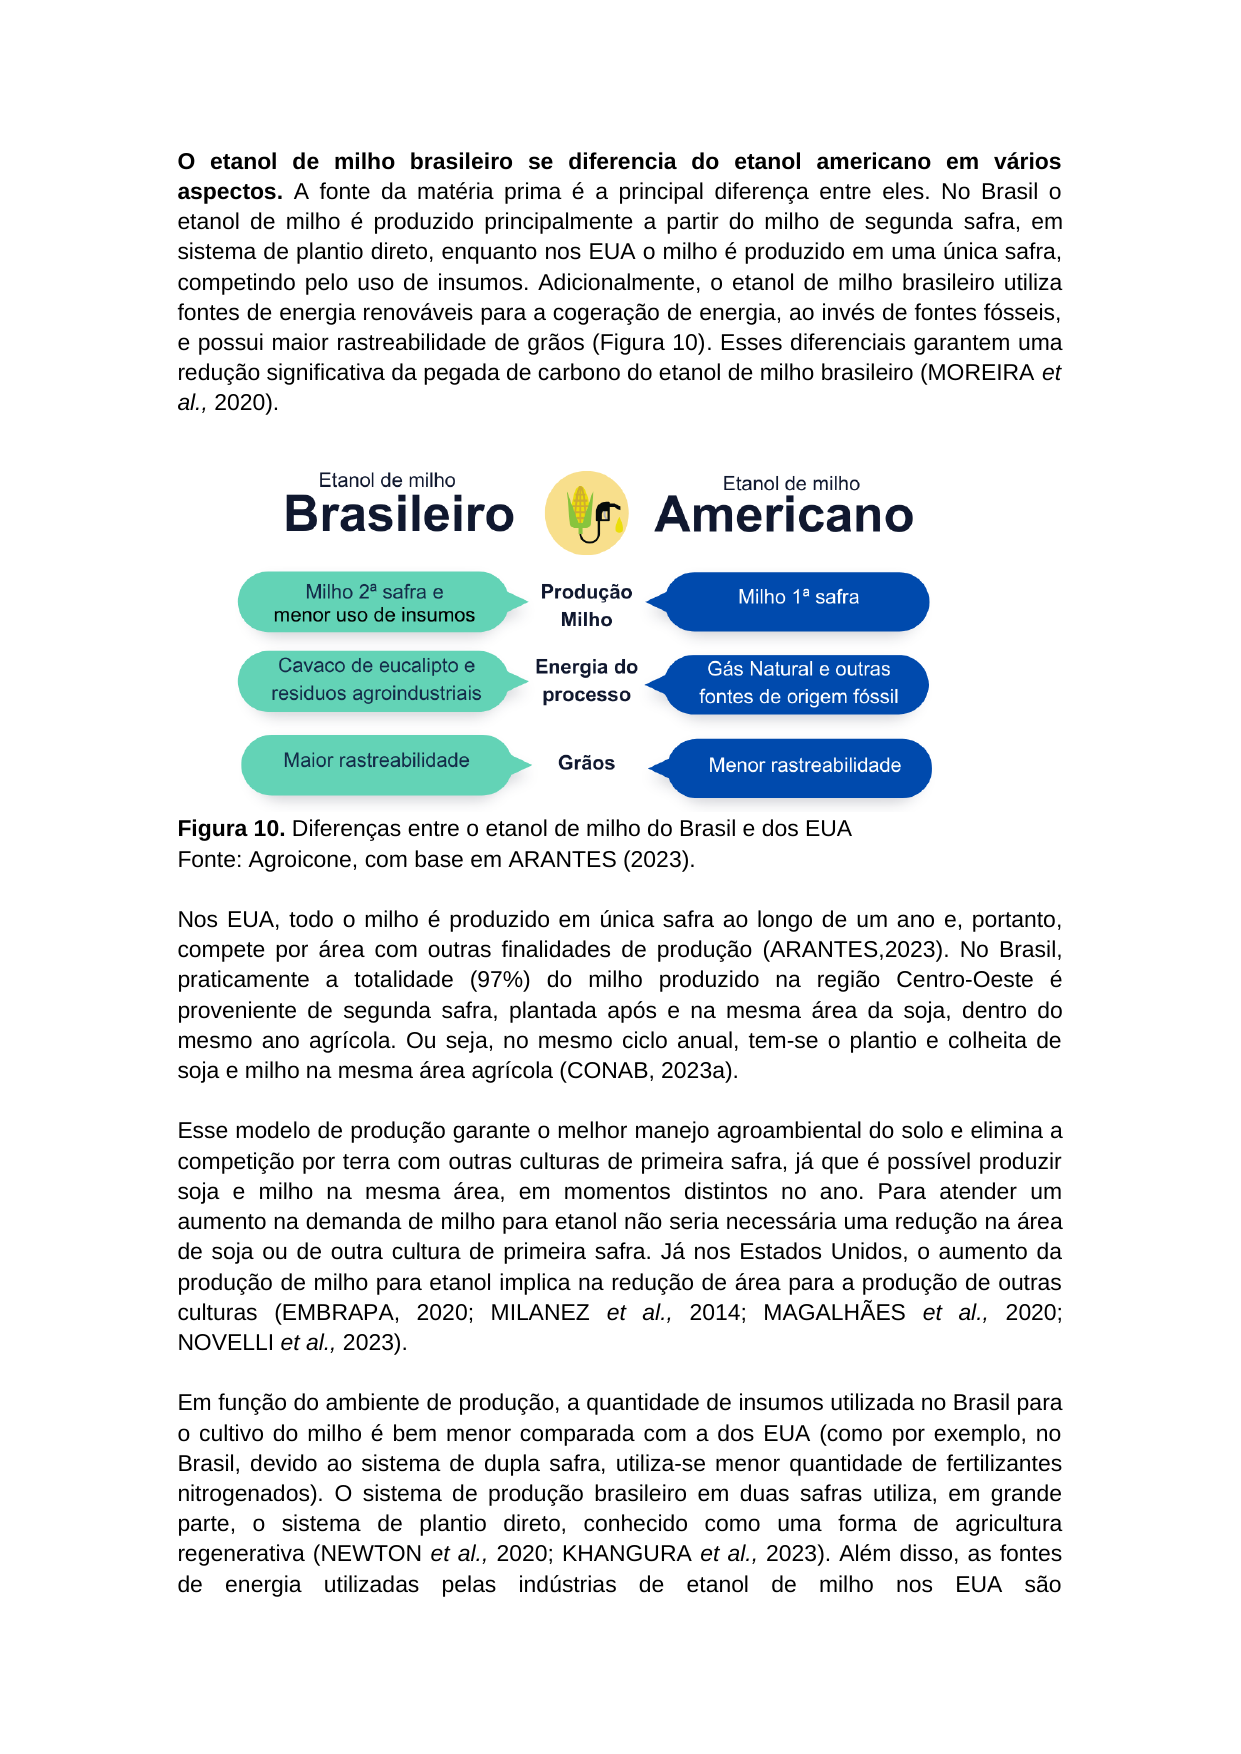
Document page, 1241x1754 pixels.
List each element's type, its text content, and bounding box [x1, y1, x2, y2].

text Esse modelo de produção garante o melhor manejo agroambiental do solo e elimina a competição por terra com outras culturas de primeira safra, já que é possível produzir soja e milho na mesma área, em momentos distintos no ano. Para atender um aumento na demanda de milho para etanol não seria necessária uma redução na área de soja ou de outra cultura de primeira safra. Já nos Estados Unidos, o aumento da produção de milho para etanol implica na redução de área para a produção de outras culturas (EMBRAPA, 2020; MILANEZ et al., 2014; MAGALHÃES et al., 2020; NOVELLI et al., 2023). [177, 1117, 1063, 1355]
text O etanol de milho brasileiro se diferencia do etanol americano em vários aspectos. A fonte da matéria prima é a principal diferença entre eles. No Brasil o etanol de milho é produzido principalmente a partir do milho de segunda safra, em sistema de plantio direto, enquanto nos EUA o milho é produzido em uma única safra, competindo pelo uso de insumos. Adicionalmente, o etanol de milho brasileiro utiliza fontes de energia renováveis para a cogeração de energia, ao invés de fontes fósseis, e possui maior rastreabilidade de grãos (Figura 10). Esses diferenciais garantem uma redução significativa da pegada de carbono do etanol de milho brasileiro (MOREIRA et al., 2020). [177, 148, 1063, 416]
text Figura 10. Diferenças entre o etanol de milho do Brasil e dos EUA [177, 815, 1063, 842]
text Nos EUA, todo o milho é produzido em única safra ao longo de um ano e, portanto, compete por área com outras finalidades de produção (ARANTES,2023). No Brasil, praticamente a totalidade (97%) do milho produzido na região Centro-Oeste é proveniente de segunda safra, plantada após e na mesma área da soja, dentro do mesmo ano agrícola. Ou seja, no mesmo ciclo anual, tem-se o plantio e colheita de soja e milho na mesma área agrícola (CONAB, 2023a). [177, 906, 1063, 1083]
picture [227, 449, 959, 812]
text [177, 1389, 1063, 1597]
text Fonte: Agroicone, com base em ARANTES (2023). [177, 846, 1063, 872]
